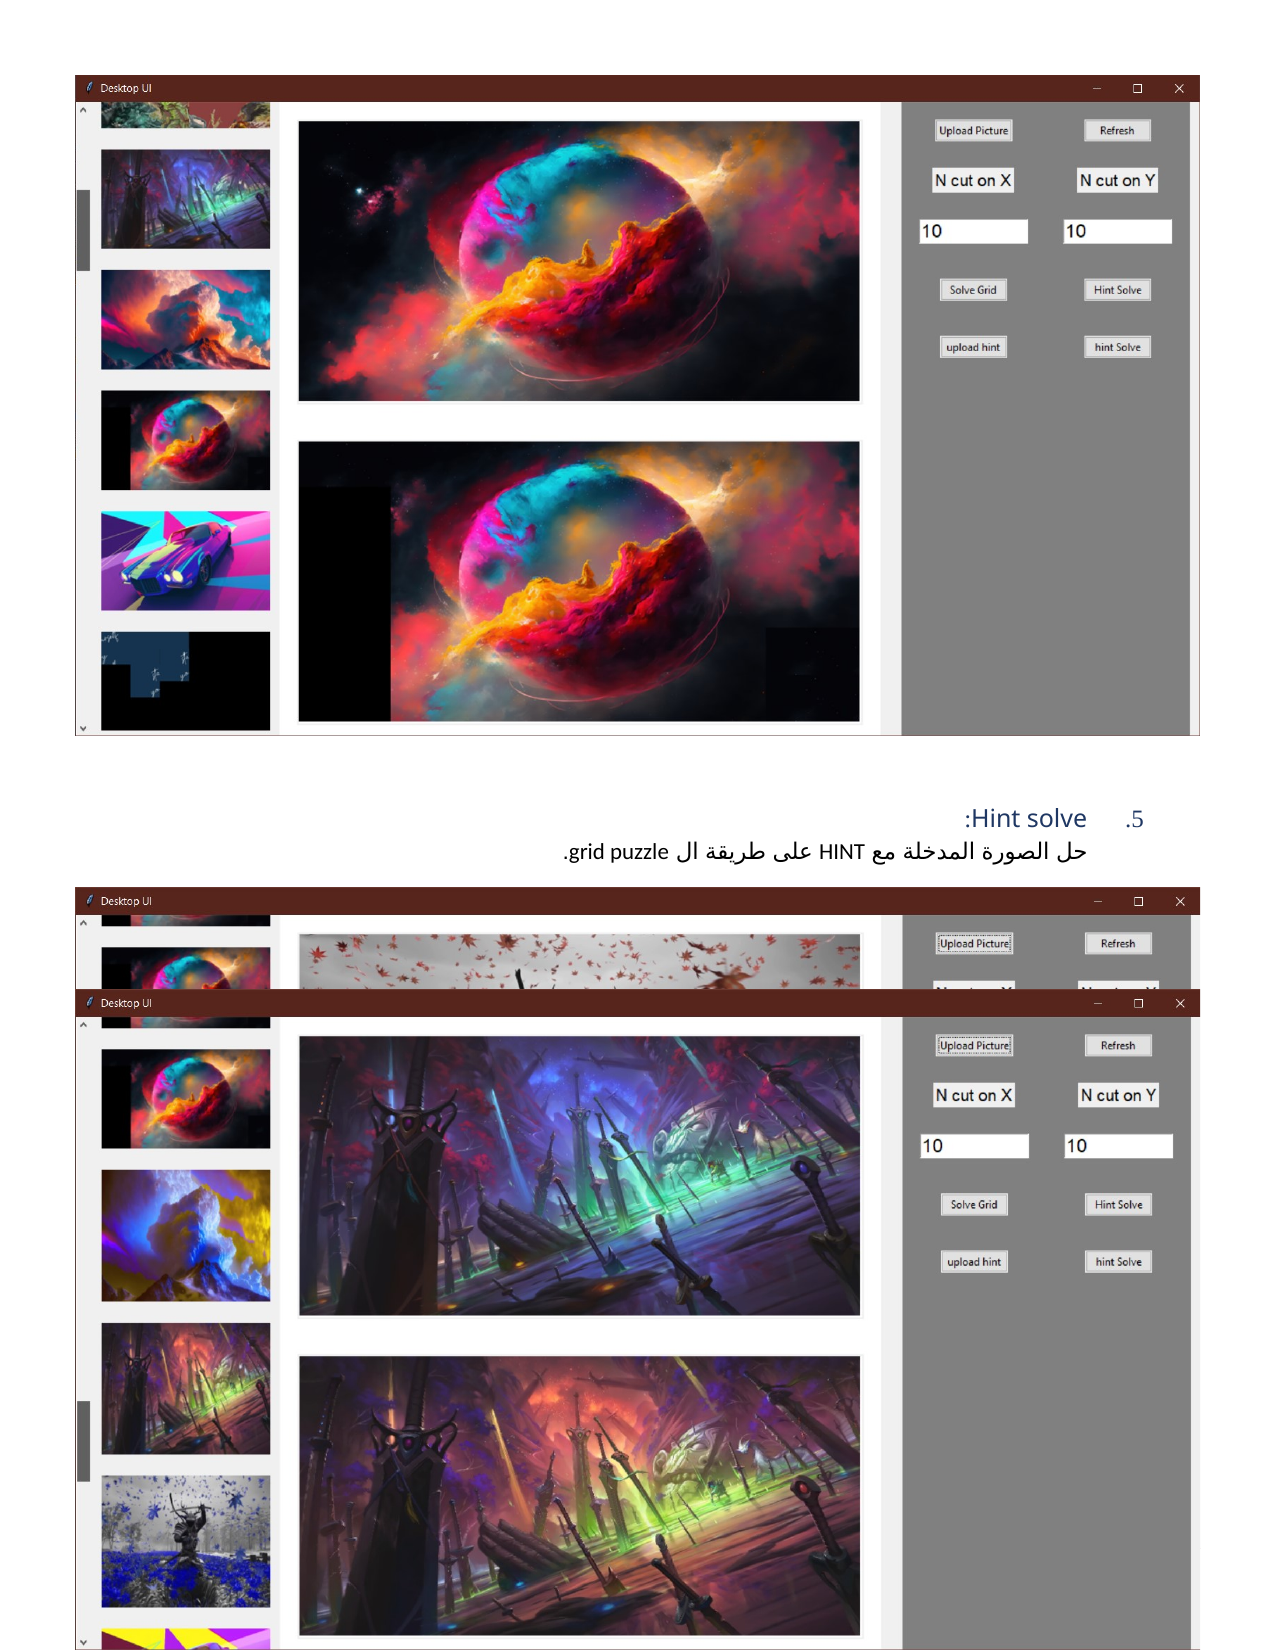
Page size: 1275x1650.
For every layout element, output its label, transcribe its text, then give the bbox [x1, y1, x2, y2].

picture [75, 75, 1200, 736]
picture [75, 887, 1200, 1650]
text حل الصورة المدخلة مع HINT على طريقة ال grid puzzle. [75, 837, 1087, 865]
subtitle Hint solve: [75, 801, 1125, 835]
